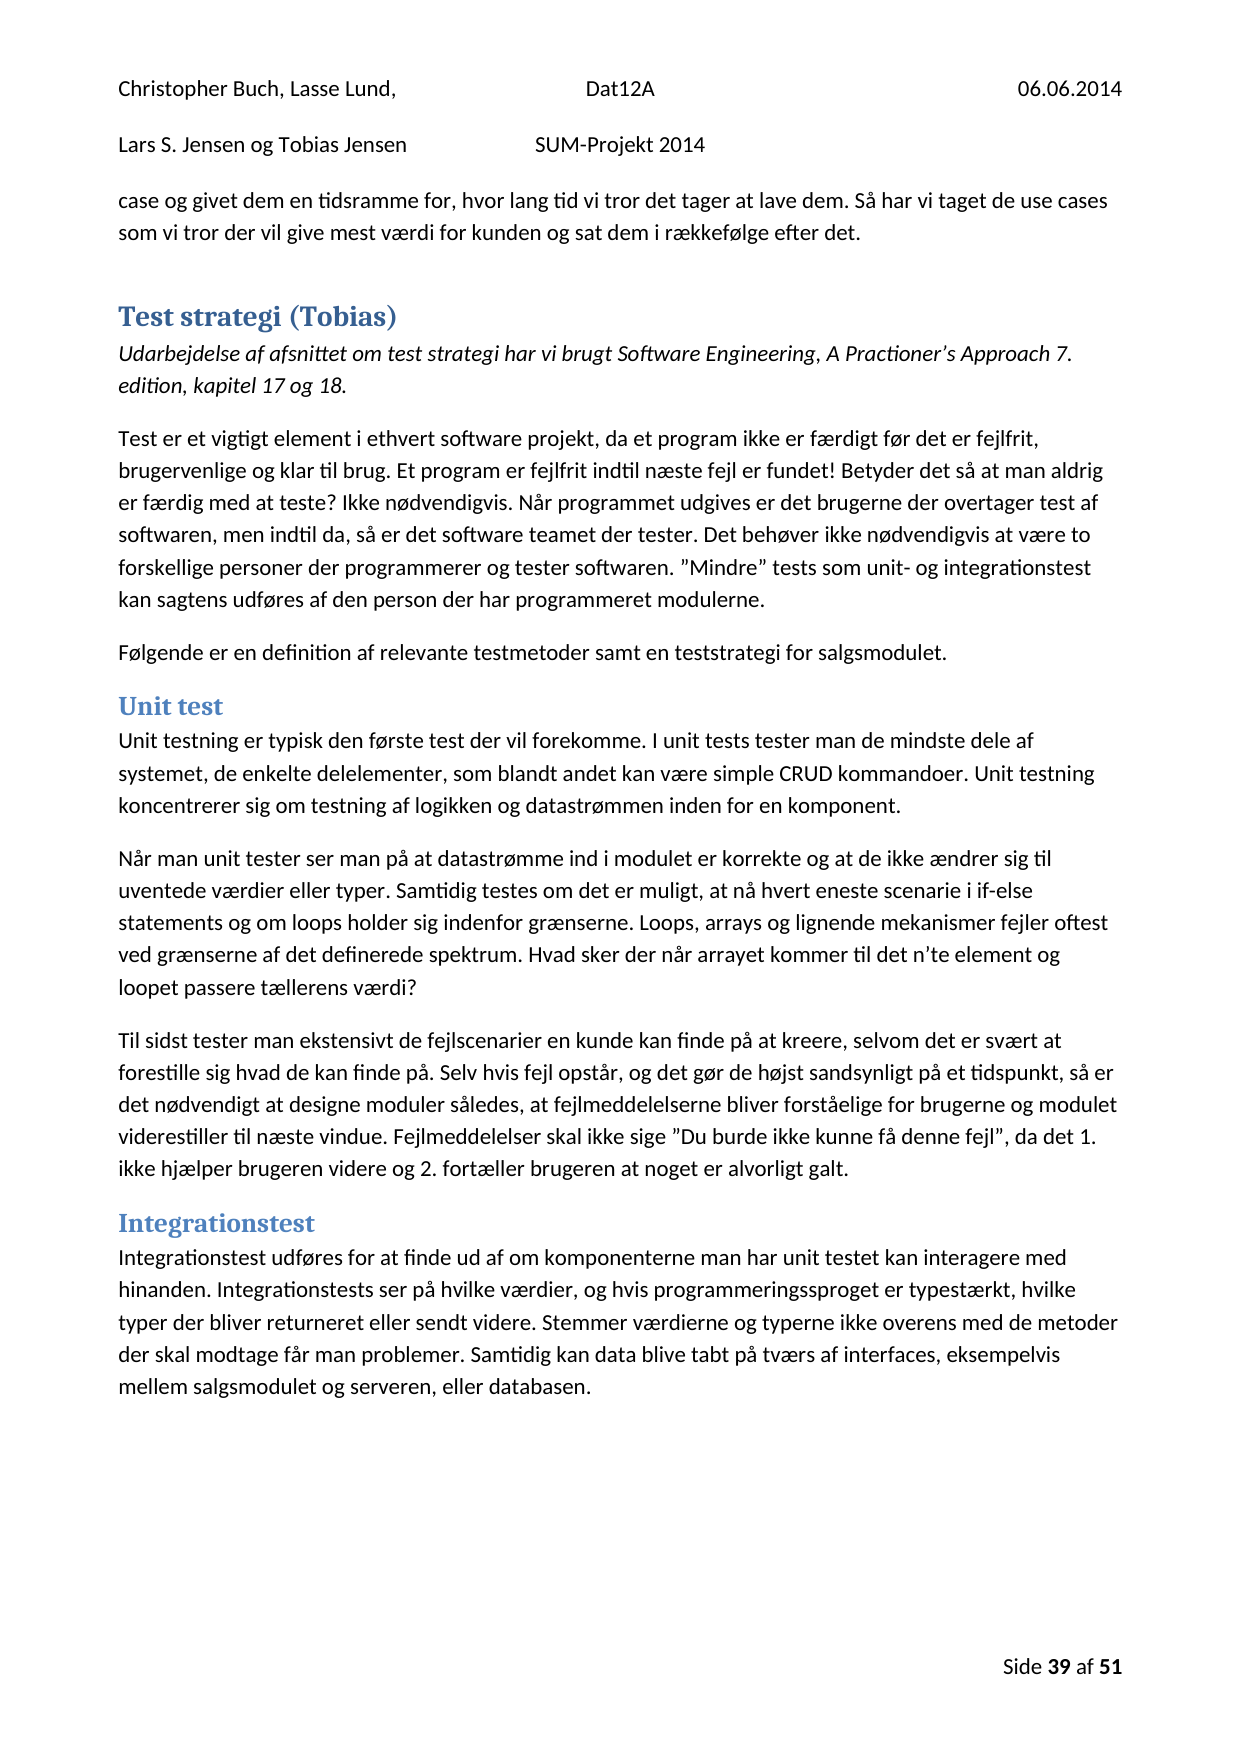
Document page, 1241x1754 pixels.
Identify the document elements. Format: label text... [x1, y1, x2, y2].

text Integrationstest udføres for at finde ud af om komponenterne man har unit testet kan interagere med hinanden. Integrationstests ser på hvilke værdier, og hvis programmeringssproget er typestærkt, hvilke typer der bliver returneret eller sendt videre. Stemmer værdierne og typerne ikke overens med de metoder der skal modtage får man problemer. Samtidig kan data blive tabt på tværs af interfaces, eksempelvis mellem salgsmodulet og serveren, eller databasen. [118, 1243, 1122, 1400]
subtitle Unit test [118, 691, 1122, 722]
text Unit testning er typisk den første test der vil forekomme. I unit tests tester man de mindste dele af systemet, de enkelte delelementer, som blandt andet kan være simple CRUD kommandoer. Unit testning koncentrerer sig om testning af logikken og datastrømmen inden for en komponent. [118, 727, 1122, 819]
subtitle Integrationstest [118, 1208, 1122, 1239]
text Til sidst tester man ekstensivt de fejlscenarier en kunde kan finde på at kreere, selvom det er svært at forestille sig hvad de kan finde på. Selv hvis fejl opstår, og det gør de højst sandsynligt på et tidspunkt, så er det nødvendigt at designe moduler således, at fejlmeddelelserne bliver forståelige for brugerne og modulet viderestiller til næste vindue. Fejlmeddelelser skal ikke sige ”Du burde ikke kunne få denne fejl”, da det 1. ikke hjælper brugeren videre og 2. fortæller brugeren at noget er alvorligt galt. [118, 1026, 1122, 1183]
text Følgende er en definition af relevante testmetoder samt en teststrategi for salgsmodulet. [118, 638, 1122, 666]
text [118, 186, 1122, 246]
subtitle Test strategi (Tobias) [118, 300, 1122, 334]
text Når man unit tester ser man på at datastrømme ind i modulet er korrekte og at de ikke ændrer sig til uventede værdier eller typer. Samtidig testes om det er muligt, at nå hvert eneste scenarie i if-else statements og om loops holder sig indenfor grænserne. Loops, arrays og lignende mekanismer fejler oftest ved grænserne af det definerede spektrum. Hvad sker der når arrayet kommer til det n’te element og loopet passere tællerens værdi? [118, 844, 1122, 1001]
text Udarbejdelse af afsnittet om test strategi har vi brugt Software Engineering, A Practioner’s Approach 7. edition, kapitel 17 og 18. [118, 339, 1122, 399]
text Test er et vigtigt element i ethvert software projekt, da et program ikke er færdigt før det er fejlfrit, brugervenlige og klar til brug. Et program er fejlfrit indtil næste fejl er fundet! Betyder det så at man aldrig er færdig med at teste? Ikke nødvendigvis. Når programmet udgives er det brugerne der overtager test af softwaren, men indtil da, så er det software teamet der tester. Det behøver ikke nødvendigvis at være to forskellige personer der programmerer og tester softwaren. ”Mindre” tests som unit- og integrationstest kan sagtens udføres af den person der har programmeret modulerne. [118, 424, 1122, 613]
